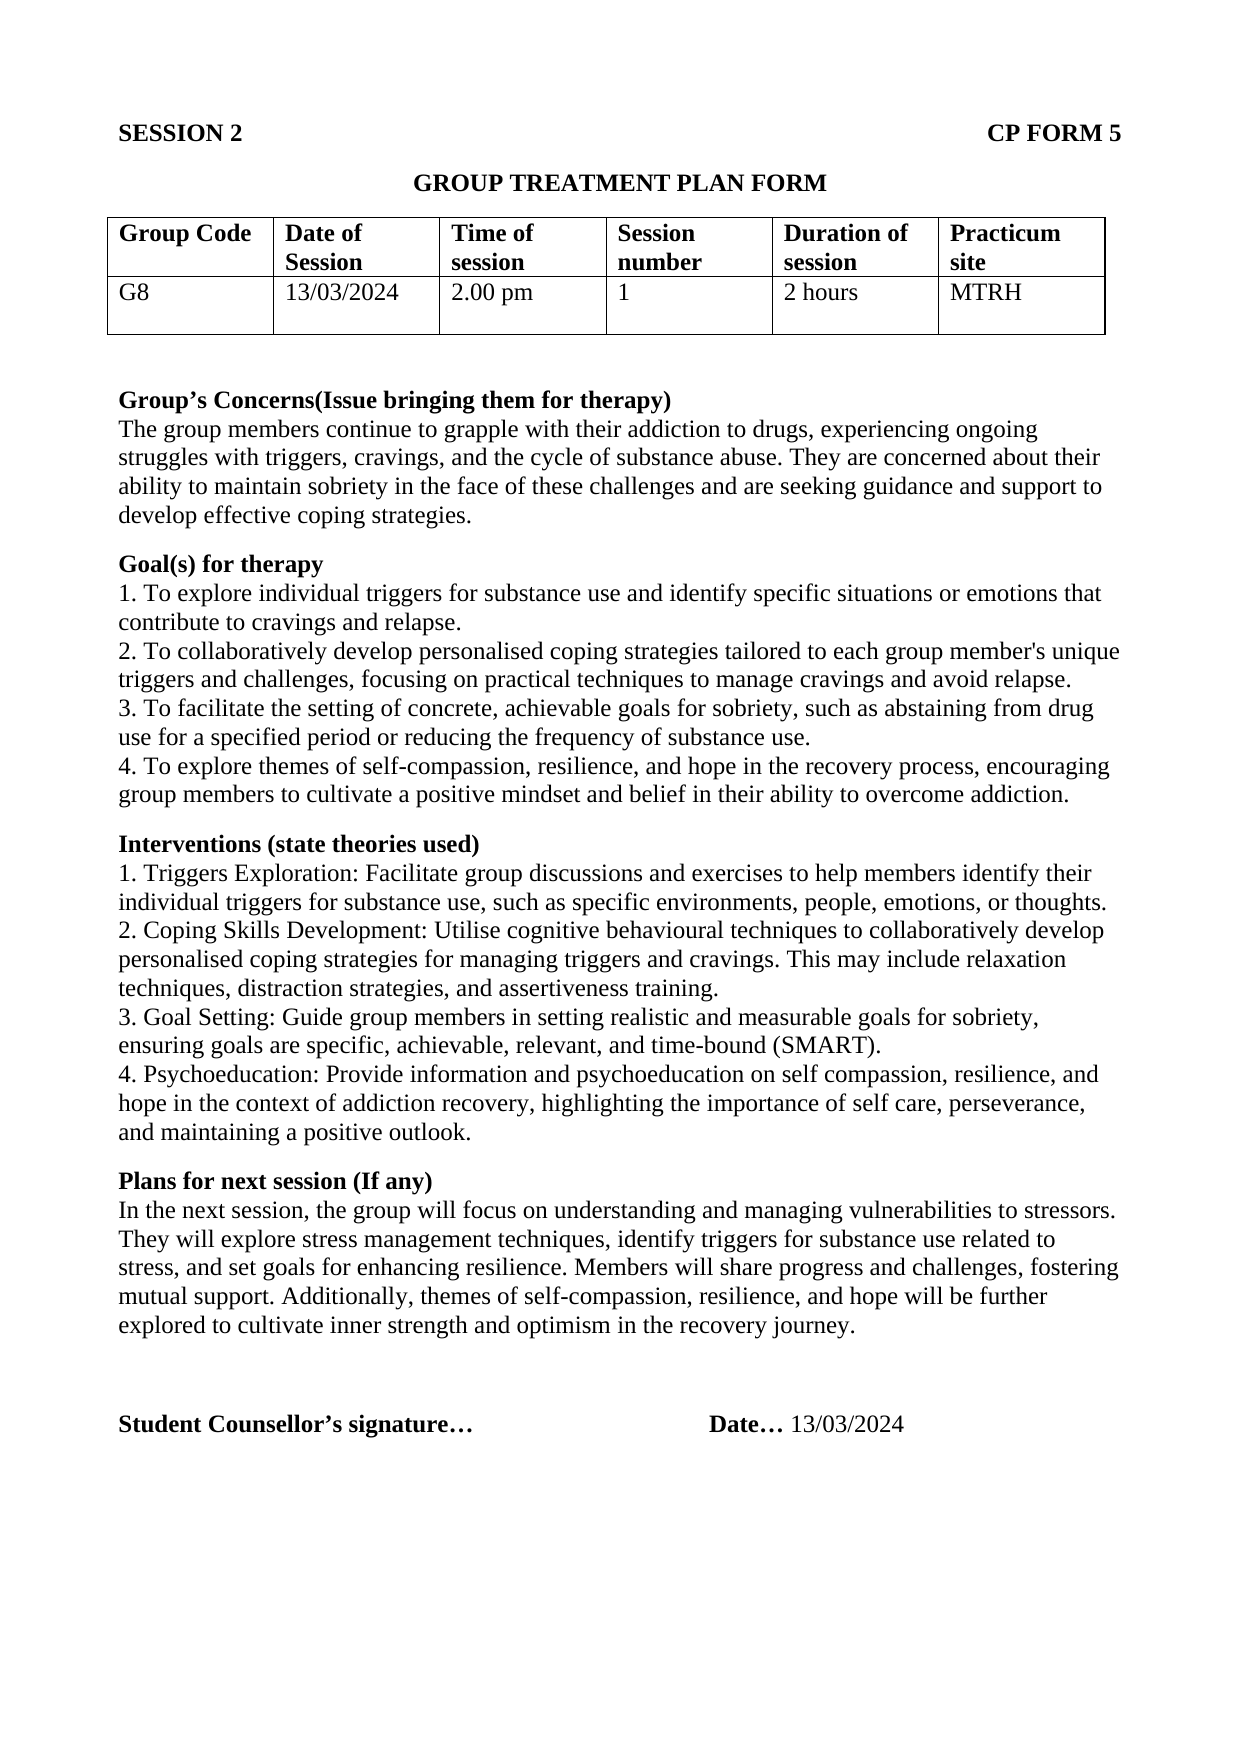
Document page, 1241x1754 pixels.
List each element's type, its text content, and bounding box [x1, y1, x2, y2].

text Interventions (state theories used) 1. Triggers Exploration: Facilitate group discussions and exercises to help members identify their individual triggers for substance use, such as specific environments, people, emotions, or thoughts. 2. Coping Skills Development: Utilise cognitive behavioural techniques to collaboratively develop personalised coping strategies for managing triggers and cravings. This may include relaxation techniques, distraction strategies, and assertiveness training. 3. Goal Setting: Guide group members in setting realistic and measurable goals for sobriety, ensuring goals are specific, achievable, relevant, and time-bound (SMART). 4. Psychoeducation: Provide information and psychoeducation on self compassion, resilience, and hope in the context of addiction recovery, highlighting the importance of self care, perseverance, and maintaining a positive outlook. [118, 829, 1122, 1145]
text Goal(s) for therapy 1. To explore individual triggers for substance use and identify specific situations or emotions that contribute to cravings and relapse. 2. To collaboratively develop personalised coping strategies tailored to each group member's unique triggers and challenges, focusing on practical techniques to manage cravings and avoid relapse. 3. To facilitate the setting of concrete, achievable goals for sobriety, such as abstaining from drug use for a specified period or reducing the frequency of substance use. 4. To explore themes of self-compassion, resilience, and hope in the recovery process, encouraging group members to cultivate a positive mindset and belief in their ability to overcome addiction. [118, 549, 1122, 808]
table_header Date of Session [274, 218, 439, 276]
text Plans for next session (If any) In the next session, the group will focus on understanding and managing vulnerabilities to stressors. They will explore stress management techniques, identify triggers for substance use related to stress, and set goals for enhancing resilience. Members will share progress and challenges, fostering mutual support. Additionally, themes of self-compassion, resilience, and hope will be further explored to cultivate inner strength and optimism in the recovery journey. [118, 1166, 1122, 1339]
table_header Group Code [108, 218, 273, 276]
text Student Counsellor’s signature… Date… 13/03/2024 [118, 1409, 1122, 1438]
table_header Duration of session [773, 218, 938, 276]
table_cell MTRH [939, 277, 1104, 334]
table_cell 2 hours [773, 277, 938, 334]
table_header Time of session [440, 218, 606, 276]
table_cell G8 [108, 277, 273, 334]
table_cell 13/03/2024 [274, 277, 439, 334]
table_header Practicum site [939, 218, 1104, 276]
text Group’s Concerns(Issue bringing them for therapy) The group members continue to grapple with their addiction to drugs, experiencing ongoing struggles with triggers, cravings, and the cycle of substance abuse. They are concerned about their ability to maintain sobriety in the face of these challenges and are seeking guidance and support to develop effective coping strategies. [118, 385, 1122, 529]
table_header Session number [607, 218, 772, 276]
text GROUP TREATMENT PLAN FORM [118, 168, 1122, 196]
text SESSION 2 CP FORM 5 [118, 118, 1122, 147]
table_cell 1 [607, 277, 772, 334]
table_cell 2.00 pm [440, 277, 606, 334]
